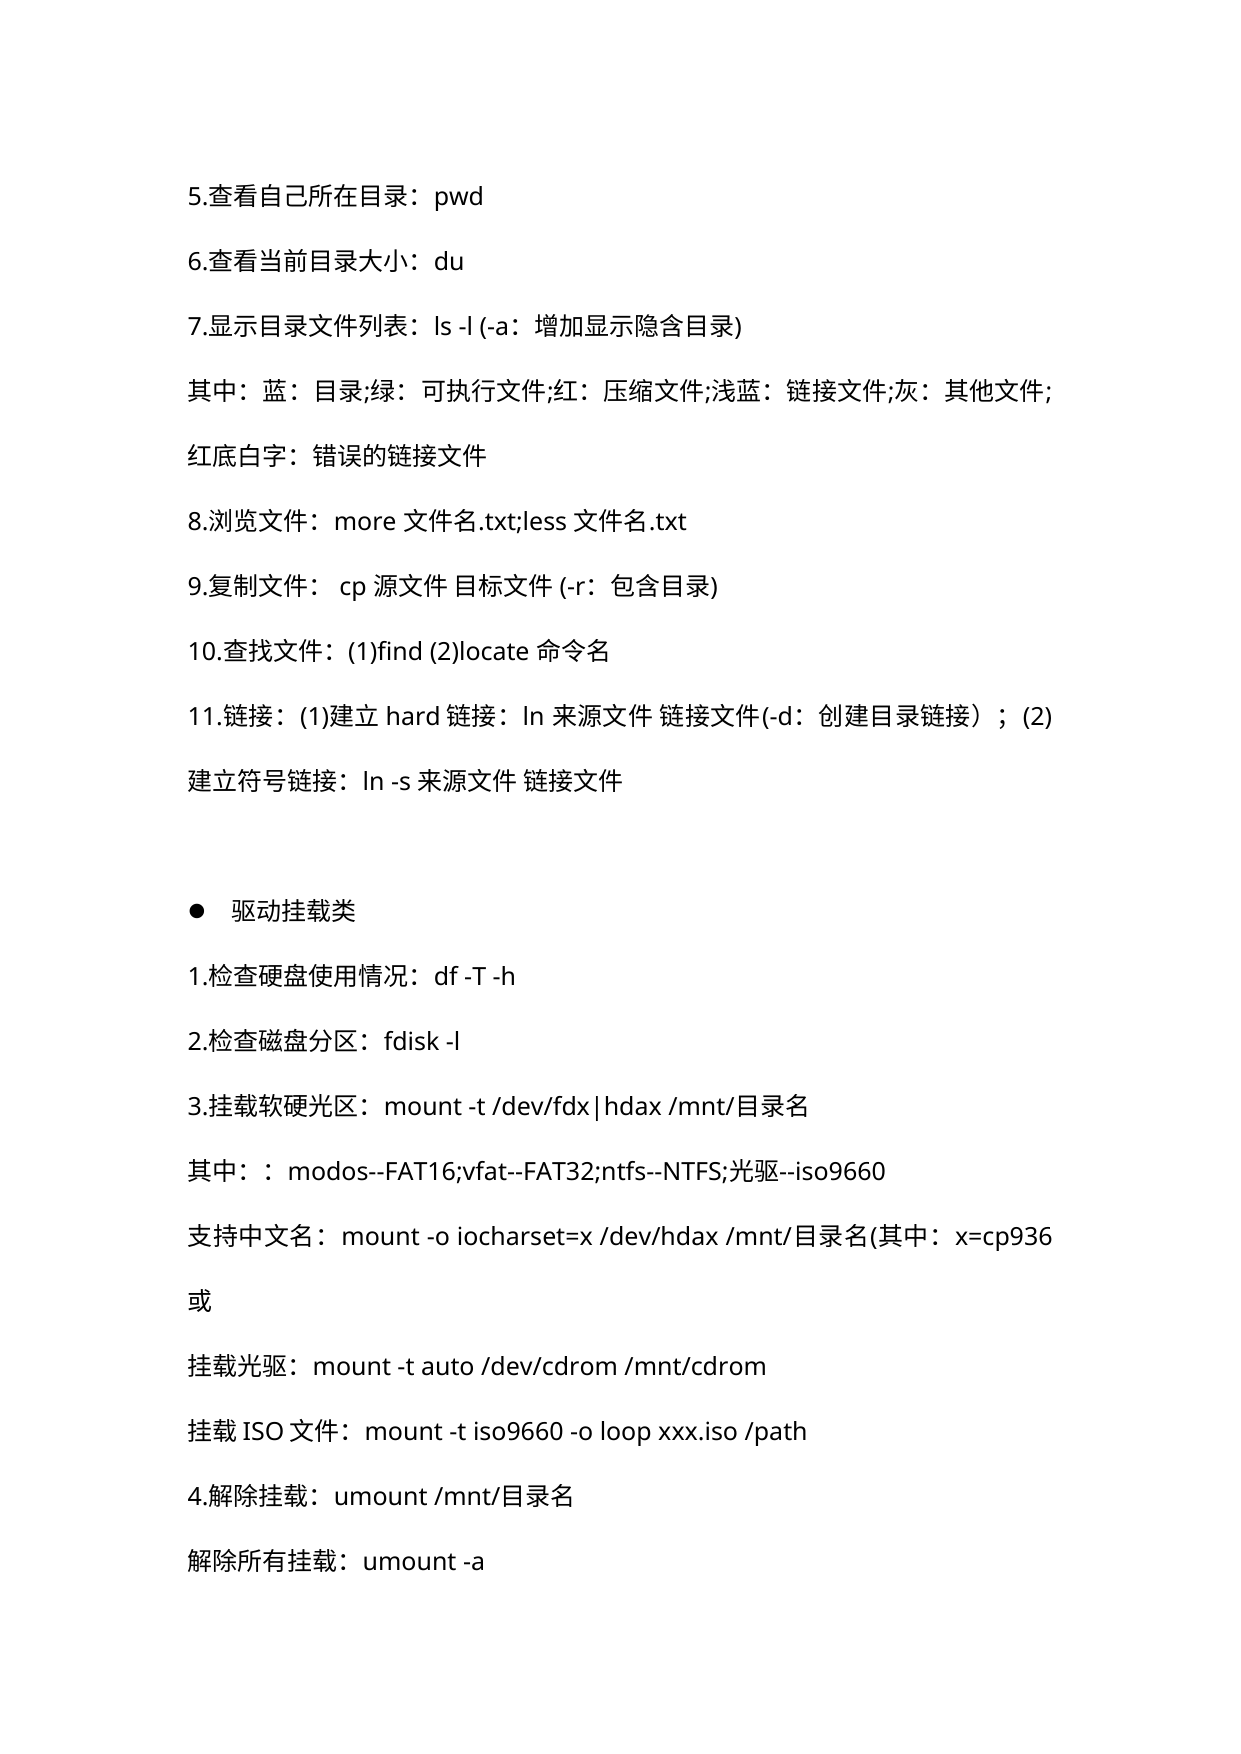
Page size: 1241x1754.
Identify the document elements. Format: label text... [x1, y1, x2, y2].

text 8.浏览文件：more 文件名.txt;less 文件名.txt [187, 487, 1053, 552]
text 1.检查硬盘使用情况：df -T -h [187, 942, 1053, 1007]
text 挂载光驱：mount -t auto /dev/cdrom /mnt/cdrom [187, 1332, 1053, 1397]
text 其中：蓝：目录;绿：可执行文件;红：压缩文件;浅蓝：链接文件;灰：其他文件;红底白字：错误的链接文件 [187, 357, 1053, 487]
text 挂载ISO文件：mount -t iso9660 -o loop xxx.iso /path [187, 1397, 1053, 1462]
text 其中：：modos--FAT16;vfat--FAT32;ntfs--NTFS;光驱--iso9660 [187, 1137, 1053, 1202]
list 驱动挂载类 [187, 877, 1053, 942]
text 6.查看当前目录大小：du [187, 227, 1053, 292]
text 2.检查磁盘分区：fdisk -l [187, 1007, 1053, 1072]
text 3.挂载软硬光区：mount -t /dev/fdx|hdax /mnt/目录名 [187, 1072, 1053, 1137]
text 11.链接：(1)建立hard链接：ln 来源文件 链接文件(-d：创建目录链接）；(2)建立符号链接：ln -s 来源文件 链接文件 [187, 682, 1053, 812]
text 解除所有挂载：umount -a [187, 1527, 1053, 1592]
text 5.查看自己所在目录：pwd [187, 162, 1053, 227]
text 9.复制文件： cp 源文件 目标文件 (-r：包含目录) [187, 552, 1053, 617]
text 支持中文名：mount -o iocharset=x /dev/hdax /mnt/目录名(其中：x=cp936或 [187, 1202, 1053, 1332]
text 7.显示目录文件列表：ls -l (-a：增加显示隐含目录) [187, 292, 1053, 357]
text 4.解除挂载：umount /mnt/目录名 [187, 1462, 1053, 1527]
text 10.查找文件：(1)find (2)locate 命令名 [187, 617, 1053, 682]
